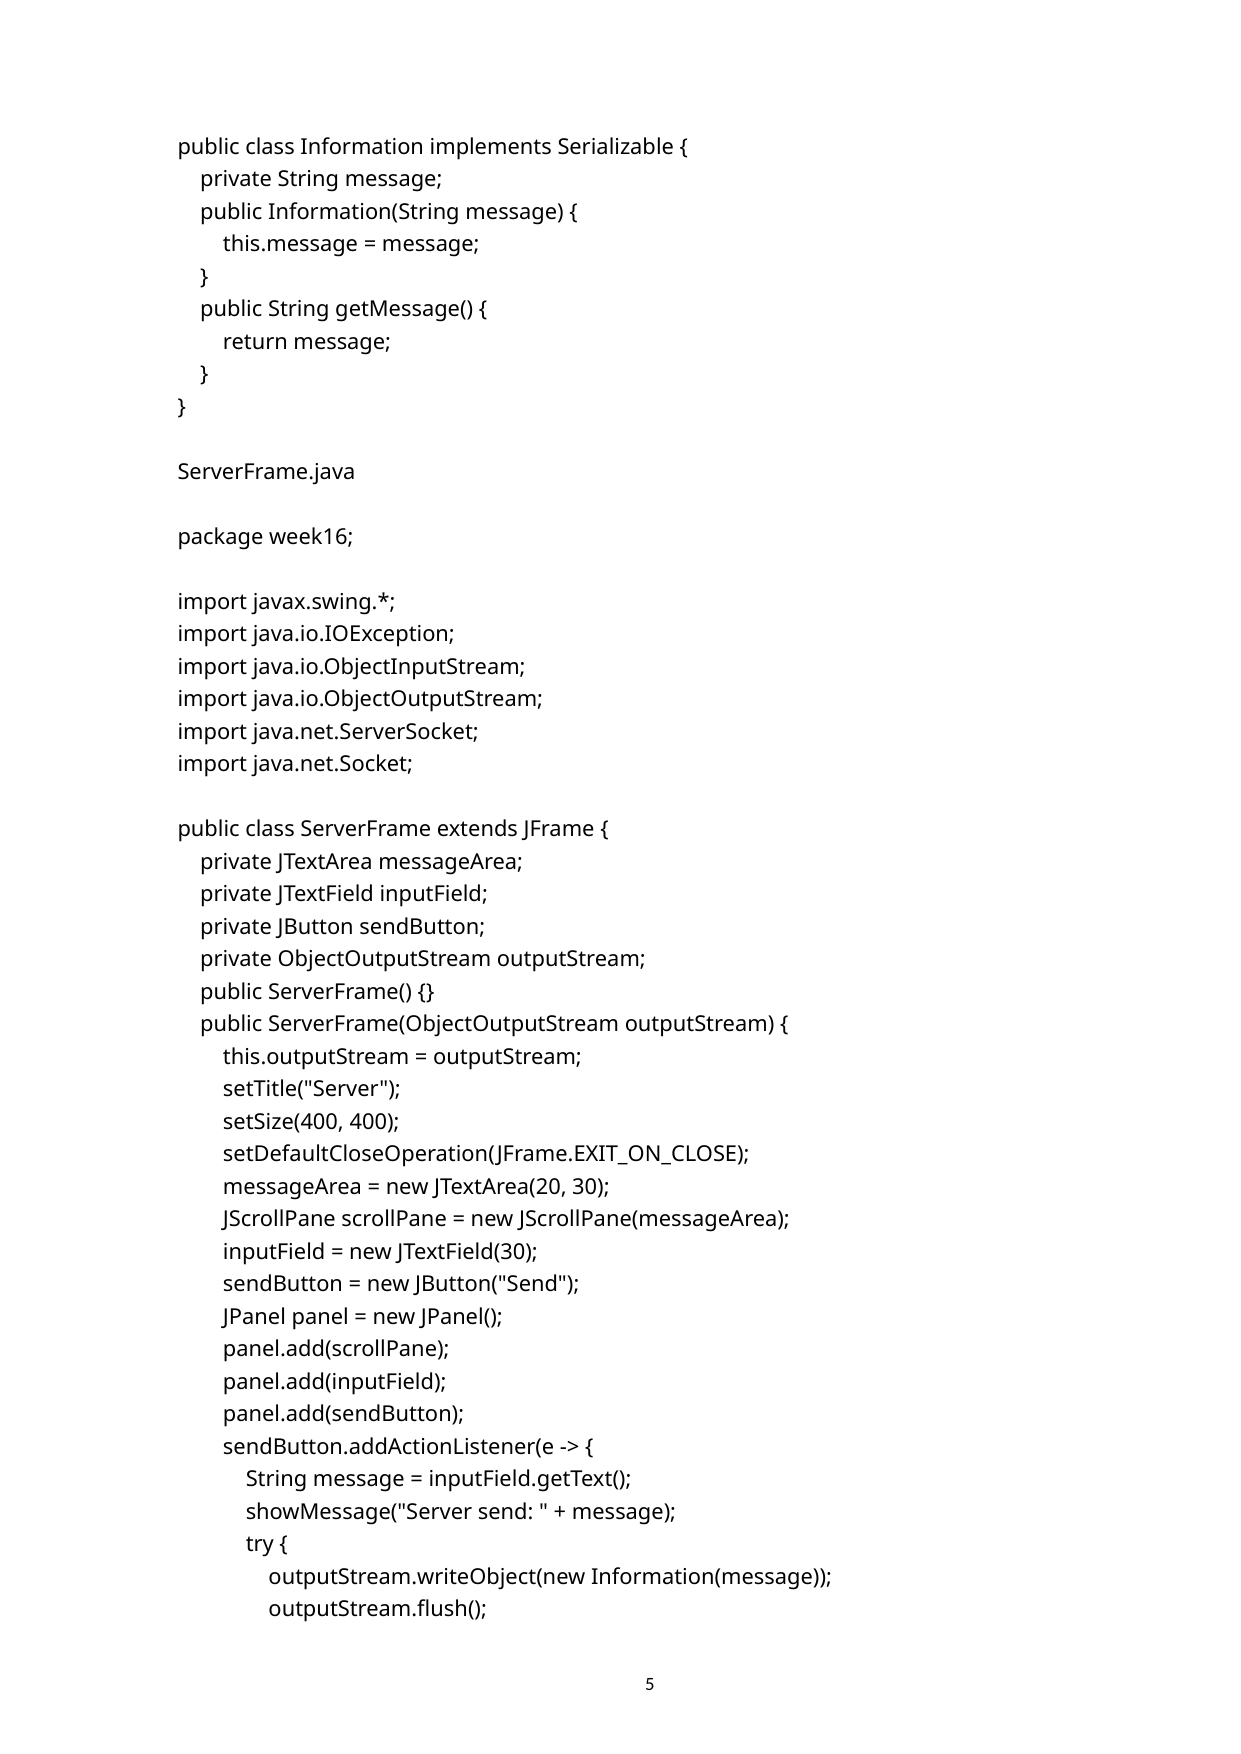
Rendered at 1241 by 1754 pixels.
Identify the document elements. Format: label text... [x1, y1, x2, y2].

text import java.io.ObjectInputStream; [177, 649, 1122, 682]
text import java.net.Socket; [177, 747, 1122, 779]
text setSize(400, 400); [177, 1104, 1122, 1137]
text sendButton = new JButton("Send"); [177, 1267, 1122, 1299]
text package week16; [177, 519, 1122, 552]
text outputStream.flush(); [177, 1592, 1122, 1624]
text this.message = message; [177, 227, 1122, 259]
text private JButton sendButton; [177, 909, 1122, 942]
text setTitle("Server"); [177, 1072, 1122, 1104]
text } [177, 357, 1122, 389]
text public class ServerFrame extends JFrame { [177, 812, 1122, 844]
text inputField = new JTextField(30); [177, 1234, 1122, 1267]
text } [177, 259, 1122, 292]
text try { [177, 1527, 1122, 1559]
text import javax.swing.*; [177, 584, 1122, 617]
text messageArea = new JTextArea(20, 30); [177, 1169, 1122, 1202]
text public ServerFrame(ObjectOutputStream outputStream) { [177, 1007, 1122, 1039]
text import java.net.ServerSocket; [177, 714, 1122, 747]
text JScrollPane scrollPane = new JScrollPane(messageArea); [177, 1202, 1122, 1234]
text this.outputStream = outputStream; [177, 1039, 1122, 1072]
text private ObjectOutputStream outputStream; [177, 942, 1122, 974]
text JPanel panel = new JPanel(); [177, 1299, 1122, 1332]
text } [177, 389, 1122, 422]
text panel.add(sendButton); [177, 1397, 1122, 1429]
text private String message; [177, 162, 1122, 194]
text outputStream.writeObject(new Information(message)); [177, 1559, 1122, 1592]
text public String getMessage() { [177, 292, 1122, 324]
text ServerFrame.java [177, 454, 1122, 487]
text private JTextArea messageArea; [177, 844, 1122, 877]
text showMessage("Server send: " + message); [177, 1494, 1122, 1527]
text public Information(String message) { [177, 194, 1122, 227]
text private JTextField inputField; [177, 877, 1122, 909]
text setDefaultCloseOperation(JFrame.EXIT_ON_CLOSE); [177, 1137, 1122, 1169]
text import java.io.IOException; [177, 617, 1122, 649]
text sendButton.addActionListener(e -> { [177, 1429, 1122, 1462]
text import java.io.ObjectOutputStream; [177, 682, 1122, 714]
text panel.add(inputField); [177, 1364, 1122, 1397]
text panel.add(scrollPane); [177, 1332, 1122, 1364]
text public ServerFrame() {} [177, 974, 1122, 1007]
text return message; [177, 324, 1122, 357]
text String message = inputField.getText(); [177, 1462, 1122, 1494]
text public class Information implements Serializable { [177, 129, 1122, 162]
